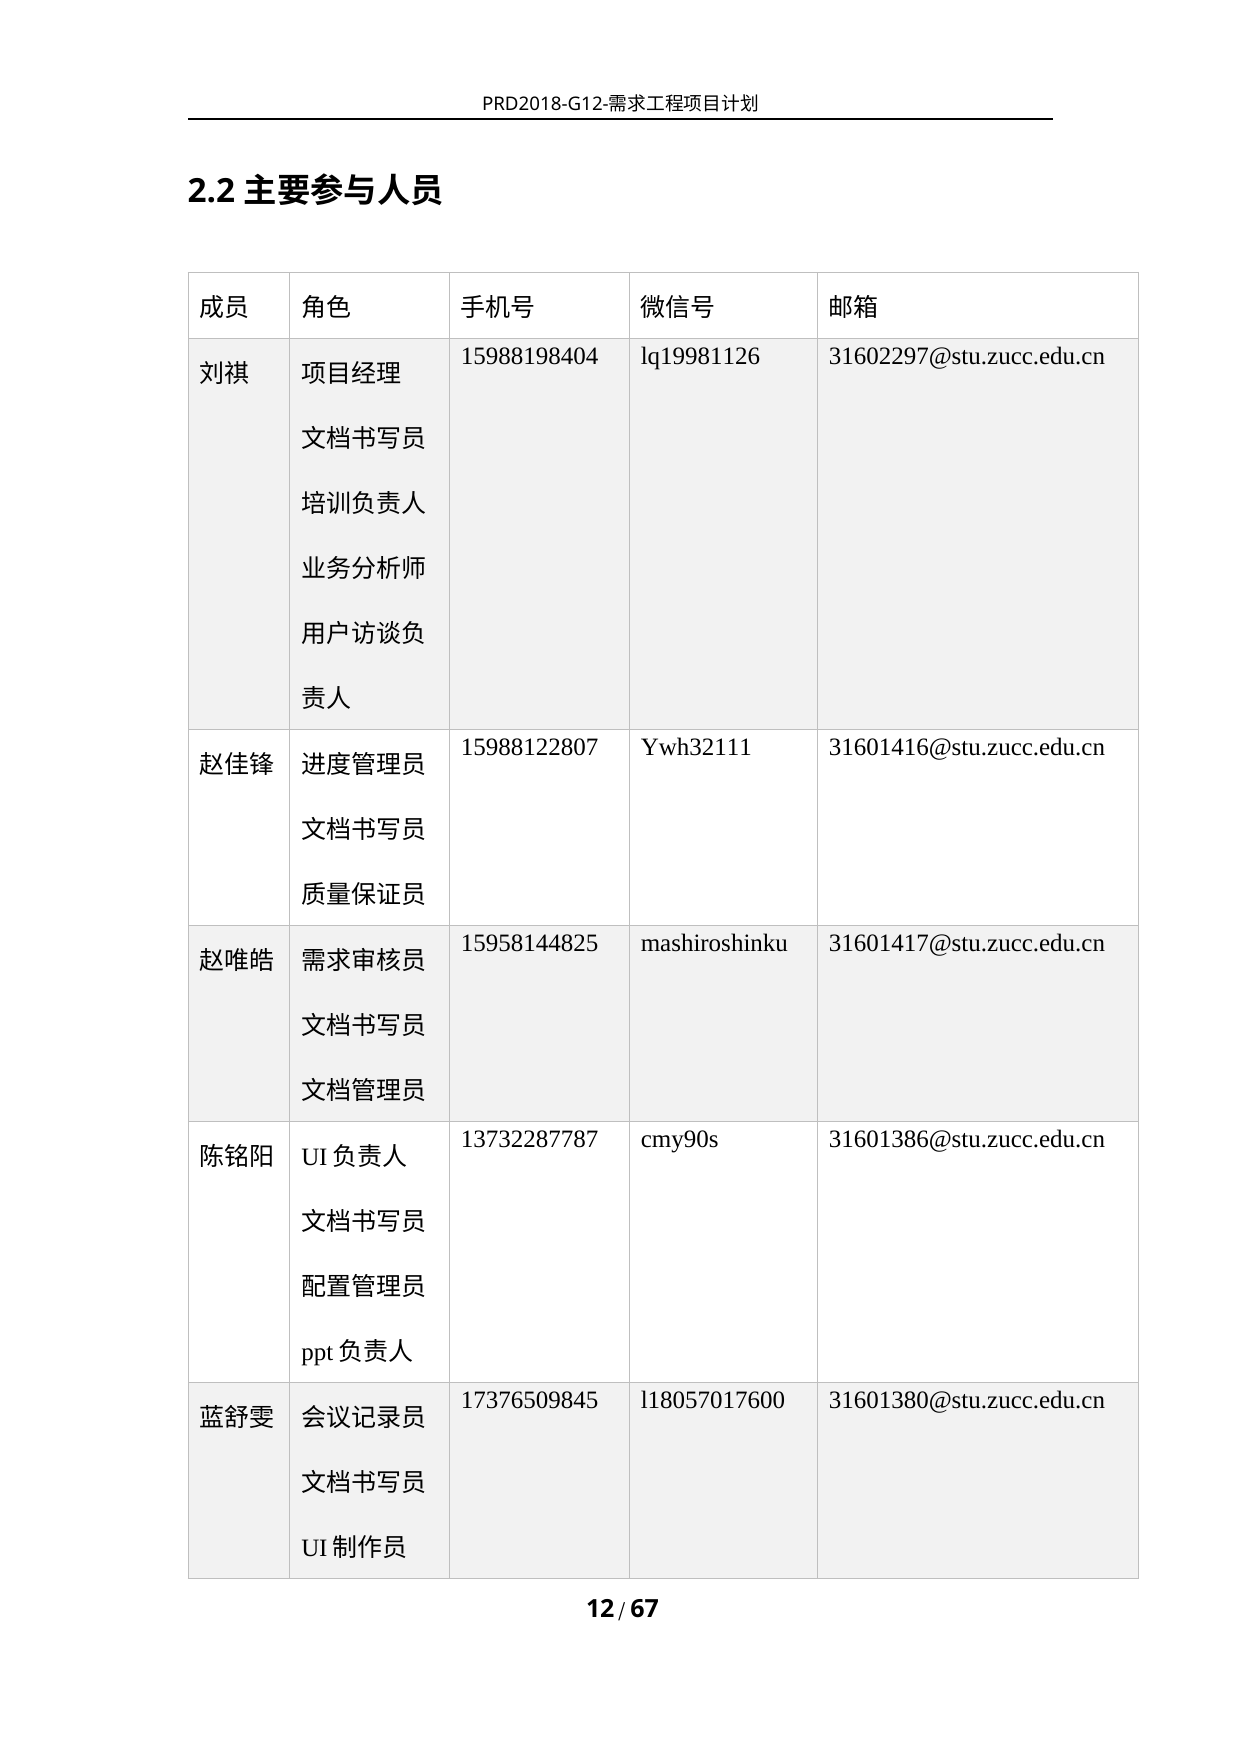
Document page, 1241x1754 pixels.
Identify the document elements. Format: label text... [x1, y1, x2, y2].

table_cell 进度管理员 文档书写员 质量保证员 [290, 730, 449, 925]
table_cell 31601380@stu.zucc.edu.cn [818, 1383, 1138, 1578]
table_cell 15988122807 [450, 730, 629, 925]
table_cell 15988198404 [450, 339, 629, 729]
table_cell 31601386@stu.zucc.edu.cn [818, 1122, 1138, 1382]
table_cell 陈铭阳 [189, 1122, 289, 1382]
table_cell 13732287787 [450, 1122, 629, 1382]
table_header 邮箱 [818, 273, 1138, 338]
subtitle 2.2 主要参与人员 [187, 156, 1053, 221]
table_cell 赵佳锋 [189, 730, 289, 925]
table_cell 刘祺 [189, 339, 289, 729]
table_cell 需求审核员 文档书写员 文档管理员 [290, 926, 449, 1121]
table_cell 17376509845 [450, 1383, 629, 1578]
table_cell cmy90s [630, 1122, 817, 1382]
table_header 微信号 [630, 273, 817, 338]
table_cell Ywh32111 [630, 730, 817, 925]
table_cell UI负责人 文档书写员 配置管理员 ppt负责人 [290, 1122, 449, 1382]
table_cell 31601417@stu.zucc.edu.cn [818, 926, 1138, 1121]
table_header 手机号 [450, 273, 629, 338]
table_cell 31602297@stu.zucc.edu.cn [818, 339, 1138, 729]
table_cell lq19981126 [630, 339, 817, 729]
table_cell 15958144825 [450, 926, 629, 1121]
table_header 角色 [290, 273, 449, 338]
table_cell 31601416@stu.zucc.edu.cn [818, 730, 1138, 925]
table_cell l18057017600 [630, 1383, 817, 1578]
table_cell mashiroshinku [630, 926, 817, 1121]
table_cell 蓝舒雯 [189, 1383, 289, 1578]
table_header 成员 [189, 273, 289, 338]
table_cell 会议记录员 文档书写员 UI制作员 [290, 1383, 449, 1578]
table_cell 项目经理 文档书写员 培训负责人 业务分析师 用户访谈负责人 [290, 339, 449, 729]
table_cell 赵唯皓 [189, 926, 289, 1121]
